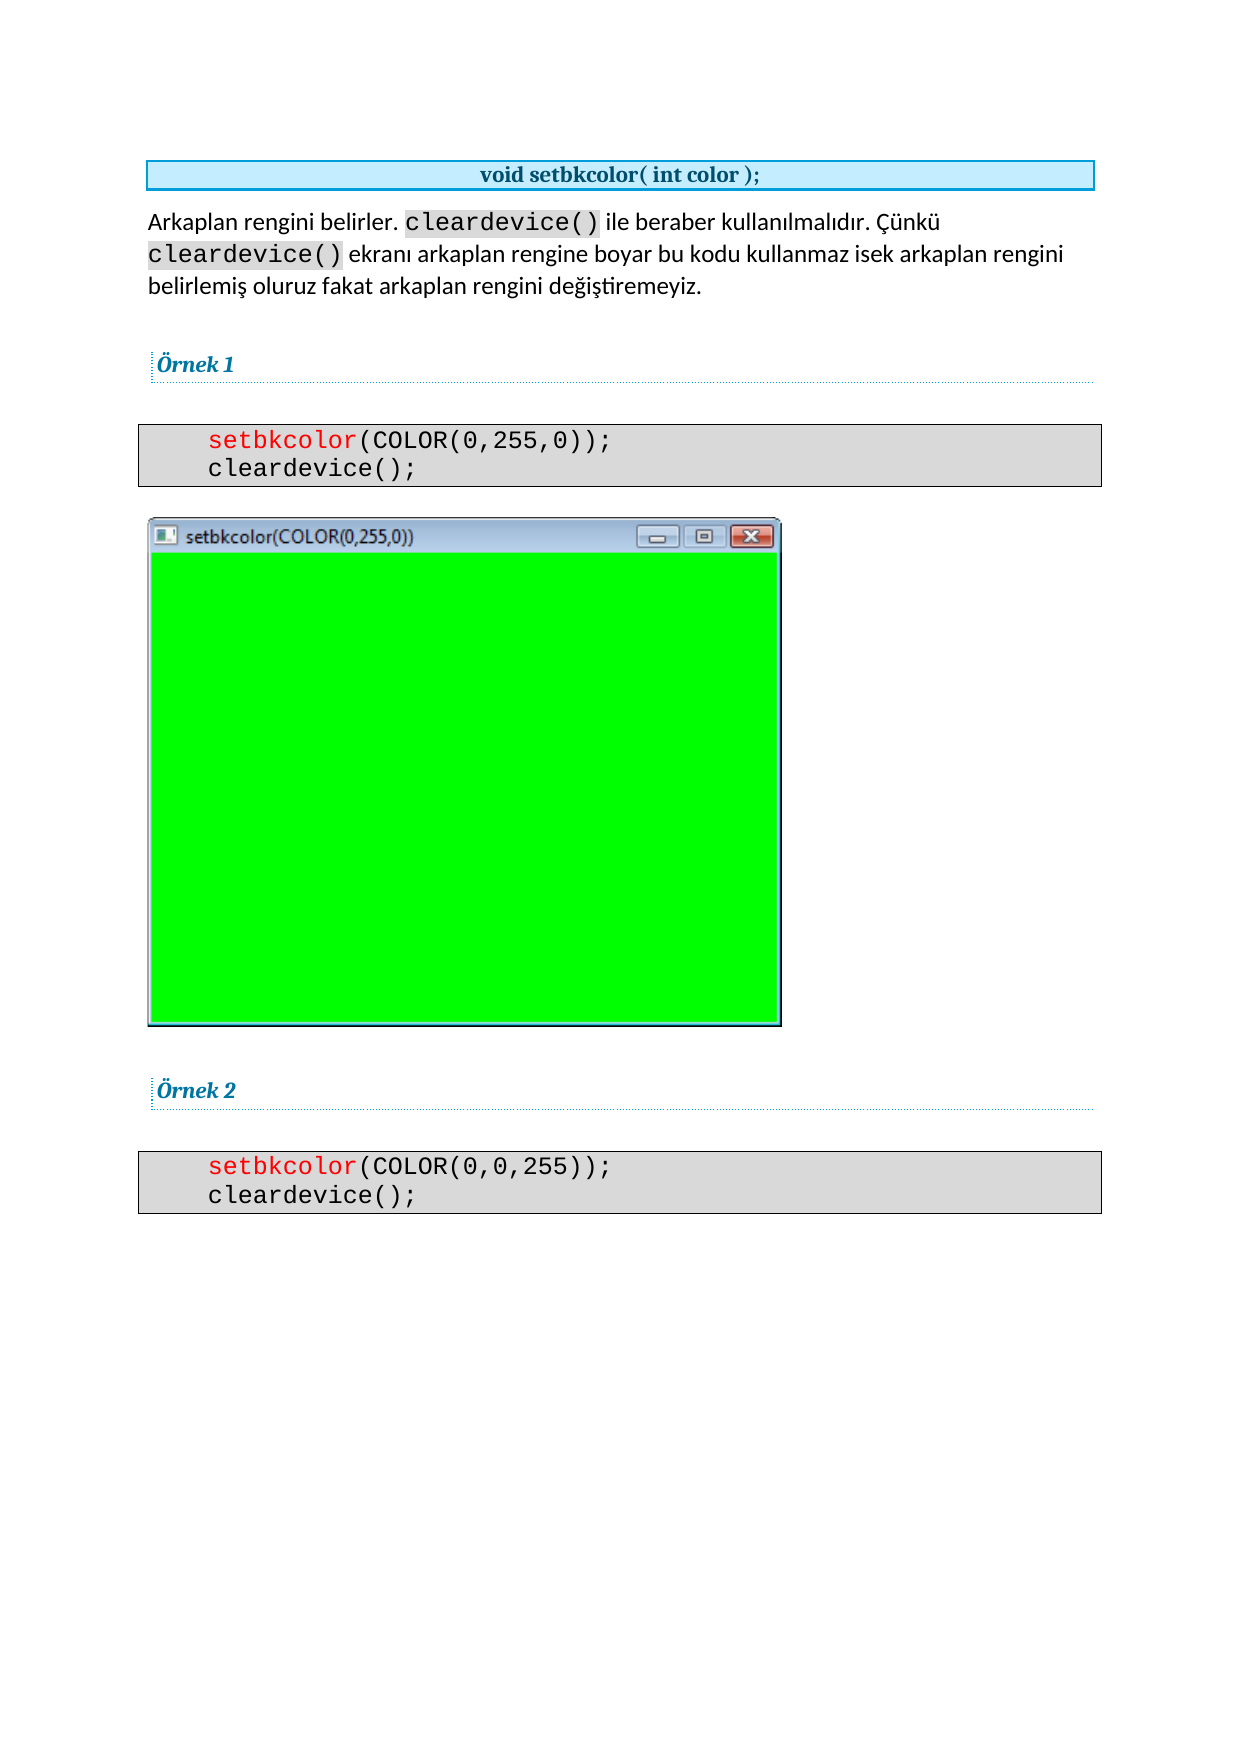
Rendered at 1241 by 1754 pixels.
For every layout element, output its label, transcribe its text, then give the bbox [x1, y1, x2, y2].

subtitle Örnek 2 [151, 1078, 1093, 1110]
text Arkaplan rengini belirler. cleardevice() ile beraber kullanılmalıdır. Çünkü cleardevice() ekranı arkaplan rengine boyar bu kodu kullanmaz isek arkaplan rengini belirlemiş oluruz fakat arkaplan rengini değiştiremeyiz. [148, 206, 1093, 300]
subtitle setbkcolor(COLOR(0,255,0)); [139, 425, 1101, 452]
subtitle Örnek 1 [151, 352, 1093, 383]
subtitle cleardevice(); [139, 1179, 1101, 1213]
subtitle setbkcolor(COLOR(0,0,255)); [139, 1152, 1101, 1179]
subtitle cleardevice(); [139, 452, 1101, 486]
picture [147, 517, 782, 1027]
subtitle void setbkcolor( int color ); [148, 162, 1093, 188]
